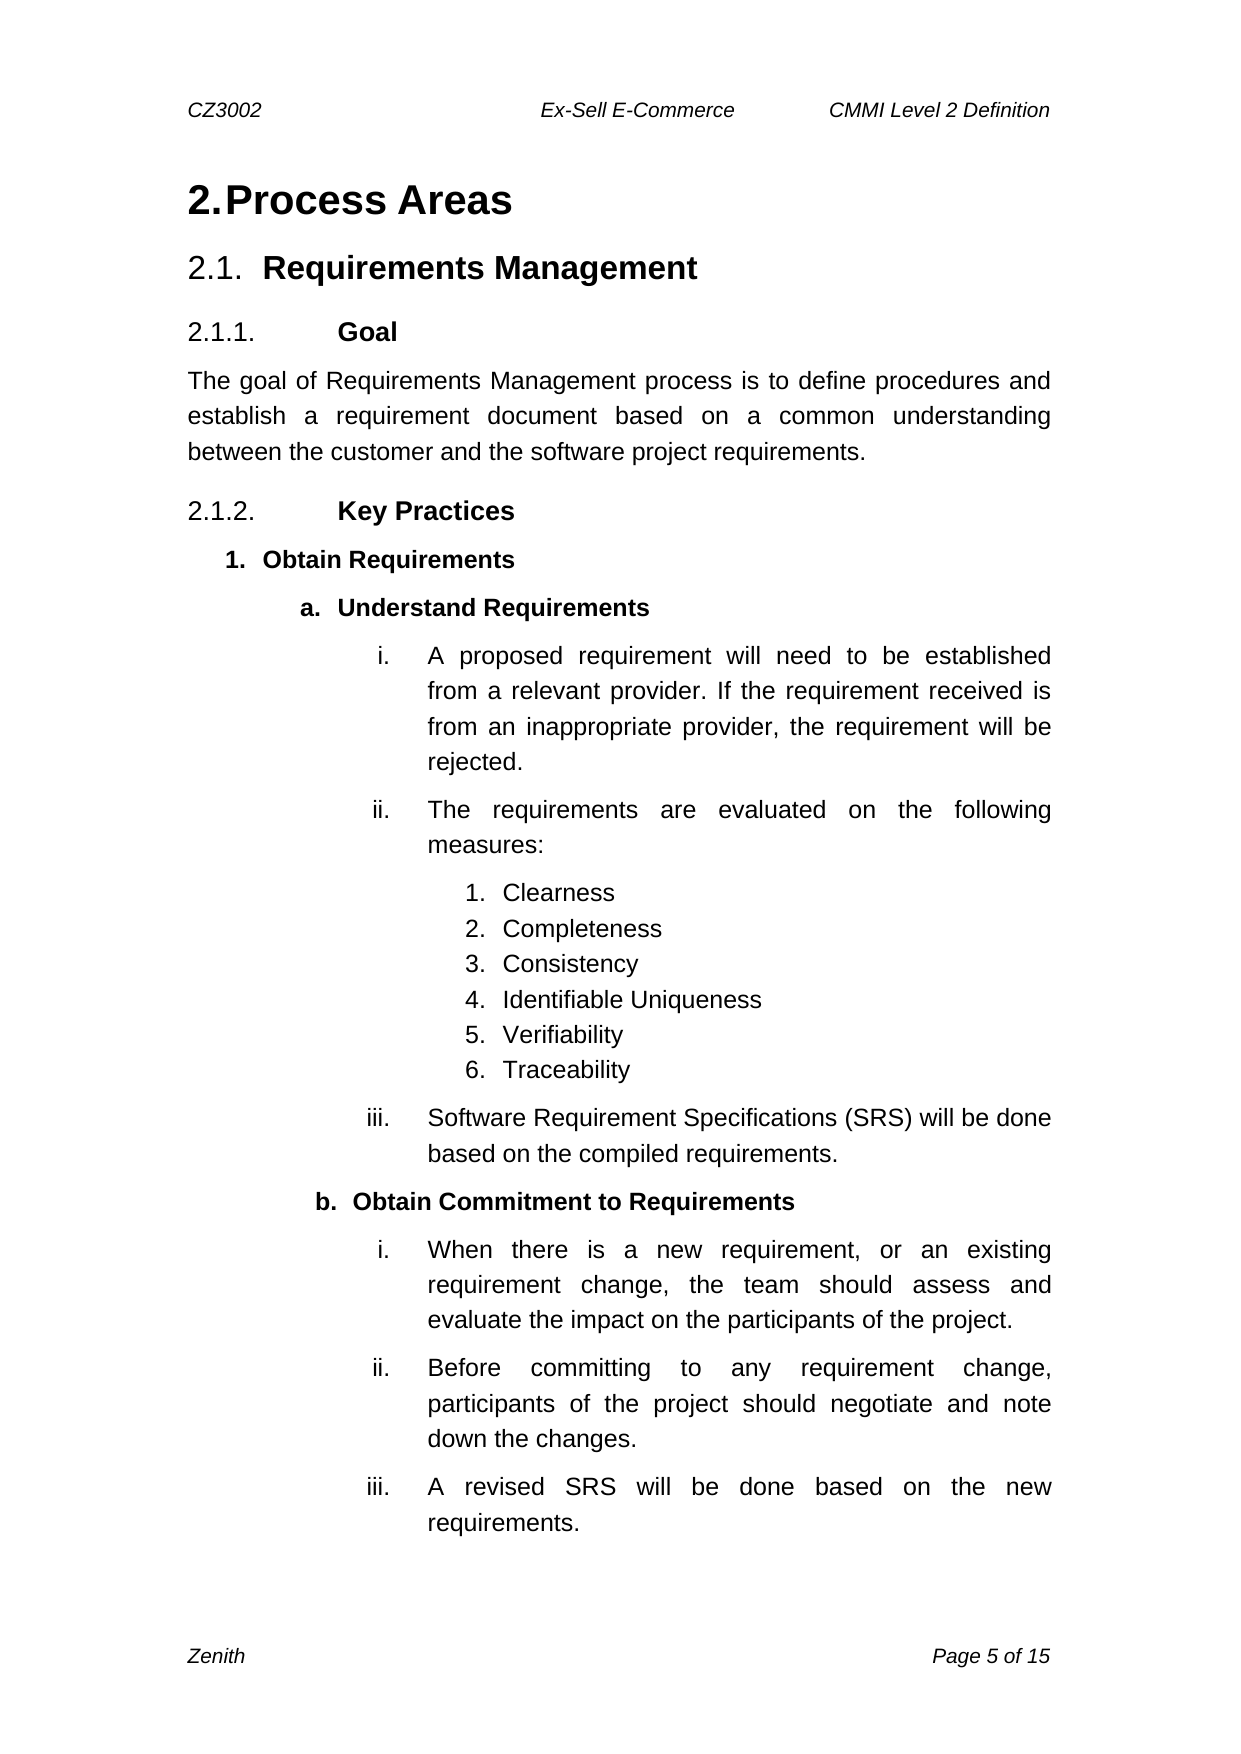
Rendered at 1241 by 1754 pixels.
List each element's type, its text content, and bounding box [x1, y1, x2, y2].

list Verifiability [465, 1013, 1053, 1049]
subtitle Process Areas [187, 175, 1053, 223]
list Identifiable Uniqueness [465, 978, 1053, 1013]
subtitle Requirements Management [187, 248, 1053, 286]
list Before committing to any requirement change, participants of the project should negotiate and note down the changes. [390, 1347, 1053, 1453]
list Obtain Requirements [225, 538, 1053, 574]
list Consistency [465, 943, 1053, 978]
list A revised SRS will be done based on the new requirements. [390, 1466, 1053, 1536]
list Software Requirement Specifications (SRS) will be done based on the compiled requirements. [390, 1097, 1053, 1168]
list Completeness [465, 907, 1053, 943]
list Obtain Commitment to Requirements [315, 1180, 1053, 1216]
list A proposed requirement will need to be established from a relevant provider. If the requirement received is from an inappropriate provider, the requirement will be rejected. [390, 634, 1053, 776]
list Understand Requirements [300, 586, 1053, 622]
list Clearness [465, 872, 1053, 907]
list The requirements are evaluated on the following measures: [390, 788, 1053, 859]
list When there is a new requirement, or an existing requirement change, the team should assess and evaluate the impact on the participants of the project. [390, 1228, 1053, 1334]
subtitle Goal [187, 311, 1053, 347]
text The goal of Requirements Management process is to define procedures and establish a requirement document based on a common understanding between the customer and the software project requirements. [187, 359, 1053, 466]
list Traceability [465, 1049, 1053, 1084]
subtitle Key Practices [187, 491, 1053, 526]
